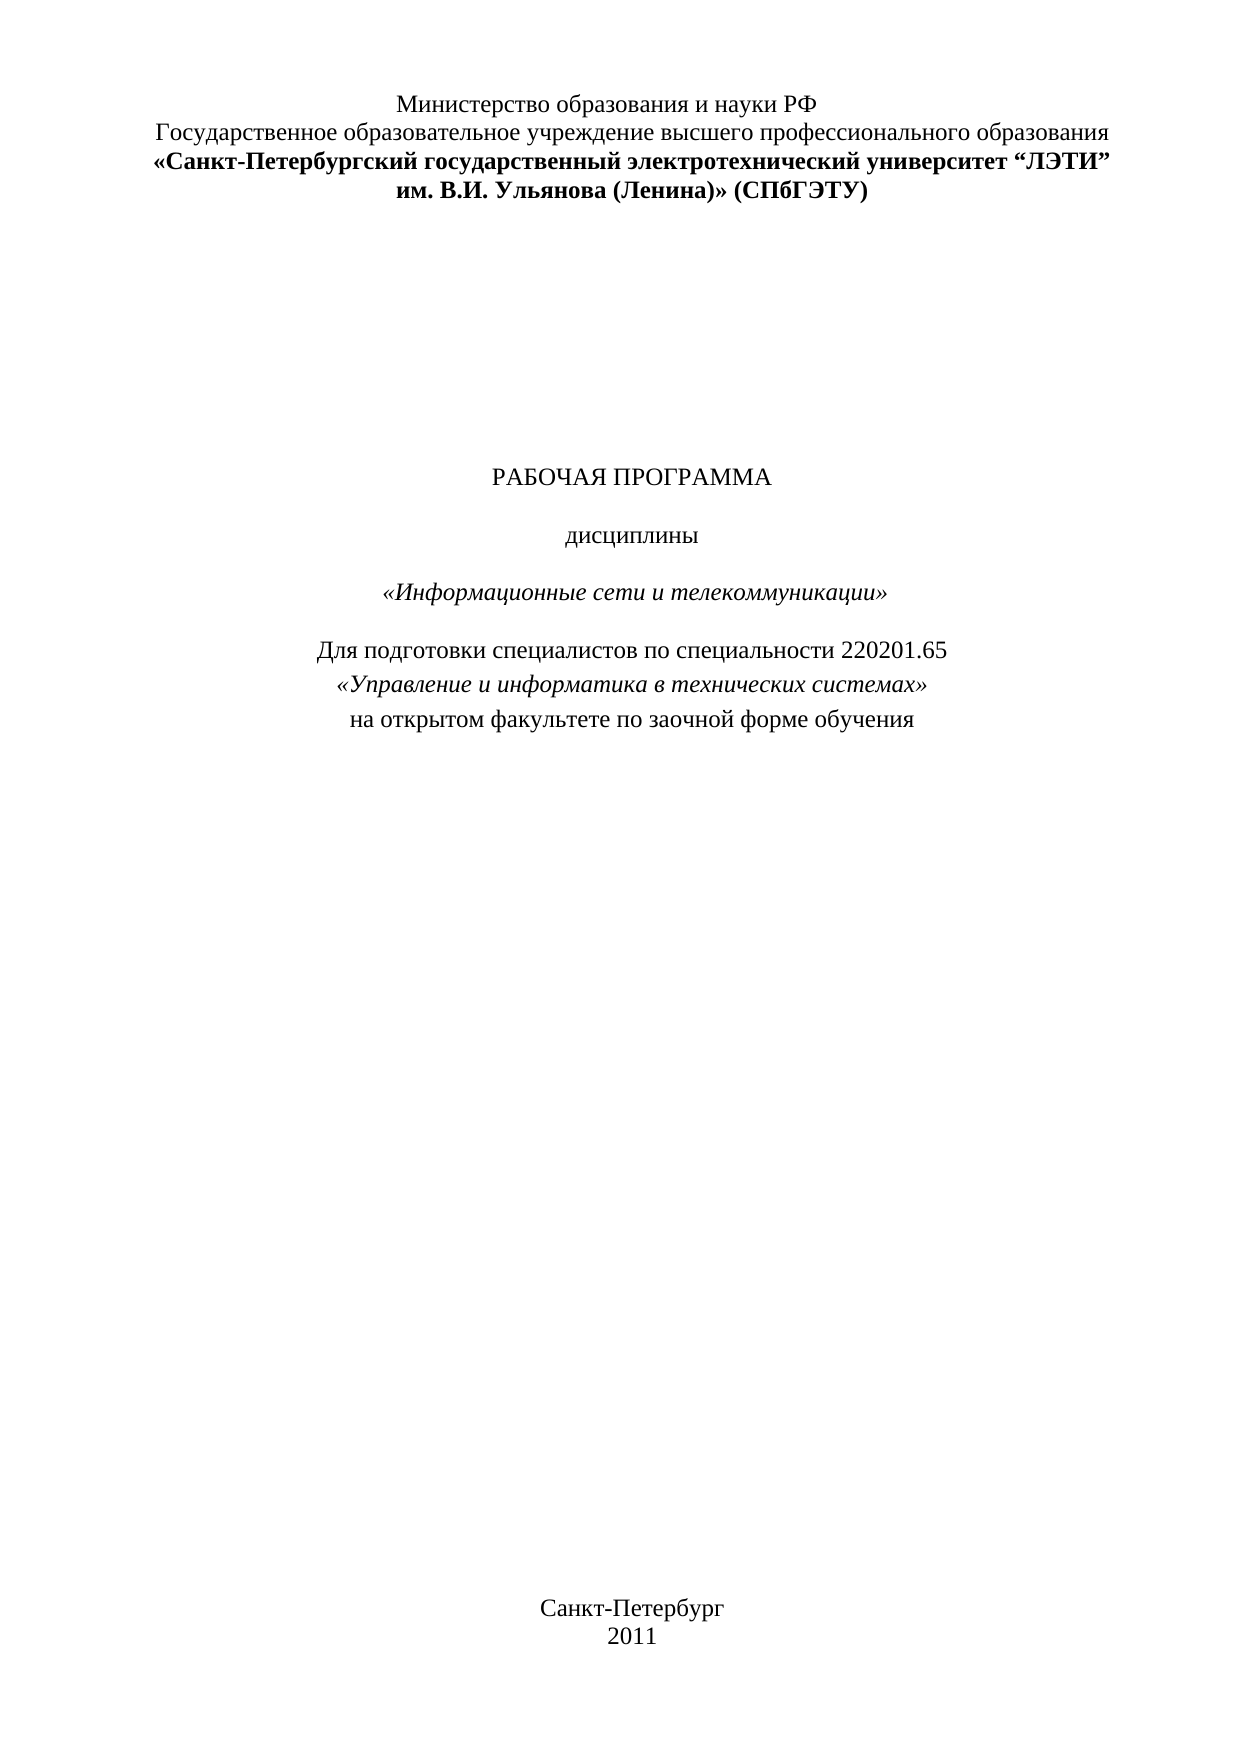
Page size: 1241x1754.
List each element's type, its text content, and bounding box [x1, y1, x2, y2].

text «Информационные сети и телекоммуникации» [142, 577, 1122, 606]
text на открытом факультете по заочной форме обучения [142, 704, 1122, 733]
text «Санкт-Петербургский государственный электротехнический университет “ЛЭТИ” им. В.И. Ульянова (Ленина)» (СПбГЭТУ) [142, 146, 1122, 204]
text дисциплины [142, 520, 1122, 549]
text Министерство образования и науки РФ [142, 89, 1071, 117]
text 2011 [142, 1621, 1122, 1650]
text Для подготовки специалистов по специальности 220201.65 [142, 635, 1122, 664]
text Государственное образовательное учреждение высшего профессионального образования [142, 117, 1122, 146]
text РАБОЧАЯ ПРОГРАММА [142, 462, 1122, 491]
subtitle Санкт-Петербург [142, 1593, 1122, 1621]
text «Управление и информатика в технических системах» [142, 669, 1122, 698]
